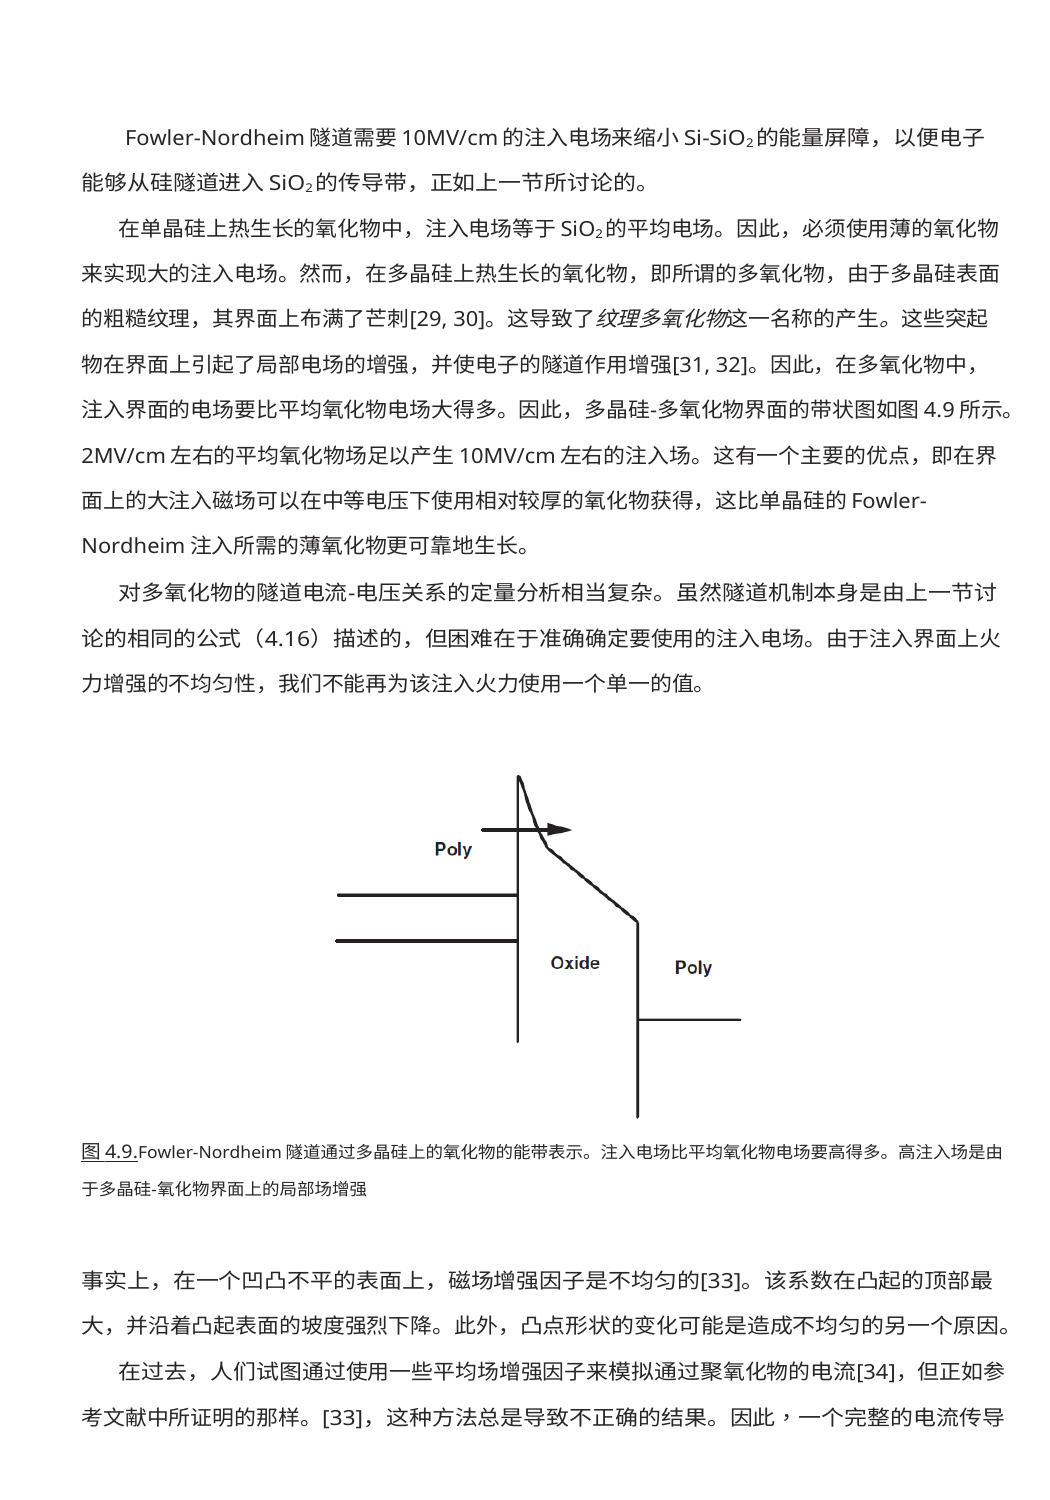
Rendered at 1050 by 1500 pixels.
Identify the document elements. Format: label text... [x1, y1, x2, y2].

text 在单晶硅上热生长的氧化物中，注入电场等于SiO2的平均电场。因此，必须使用薄的氧化物来实现大的注入电场。然而，在多晶硅上热生长的氧化物，即所谓的多氧化物，由于多晶硅表面的粗糙纹理，其界面上布满了芒刺[29, 30]。这导致了纹理多氧化物这一名称的产生。这些突起物在界面上引起了局部电场的增强，并使电子的隧道作用增强[31, 32]。因此，在多氧化物中，注入界面的电场要比平均氧化物电场大得多。因此，多晶硅-多氧化物界面的带状图如图4.9所示。2MV/cm左右的平均氧化物场足以产生10MV/cm左右的注入场。这有一个主要的优点，即在界面上的大注入磁场可以在中等电压下使用相对较厚的氧化物获得，这比单晶硅的Fowler-Nordheim注入所需的薄氧化物更可靠地生长。 [81, 212, 1006, 560]
text Fowler-Nordheim隧道需要10MV/cm的注入电场来缩小Si-SiO2的能量屏障，以便电子能够从硅隧道进入SiO2的传导带，正如上一节所讨论的。 [81, 121, 1006, 197]
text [81, 1355, 1006, 1431]
text 对多氧化物的隧道电流-电压关系的定量分析相当复杂。虽然隧道机制本身是由上一节讨论的相同的公式（4.16）描述的，但困难在于准确确定要使用的注入电场。由于注入界面上火力增强的不均匀性，我们不能再为该注入火力使用一个单一的值。 [81, 576, 1006, 697]
text 事实上，在一个凹凸不平的表面上，磁场增强因子是不均匀的[33]。该系数在凸起的顶部最大，并沿着凸起表面的坡度强烈下降。此外，凸点形状的变化可能是造成不均匀的另一个原因。 [81, 1264, 1006, 1340]
text 图4.9.Fowler-Nordheim隧道通过多晶硅上的氧化物的能带表示。注入电场比平均氧化物电场要高得多。高注入场是由于多晶硅-氧化物界面上的局部场增强 [81, 1137, 1006, 1201]
picture [323, 759, 764, 1124]
